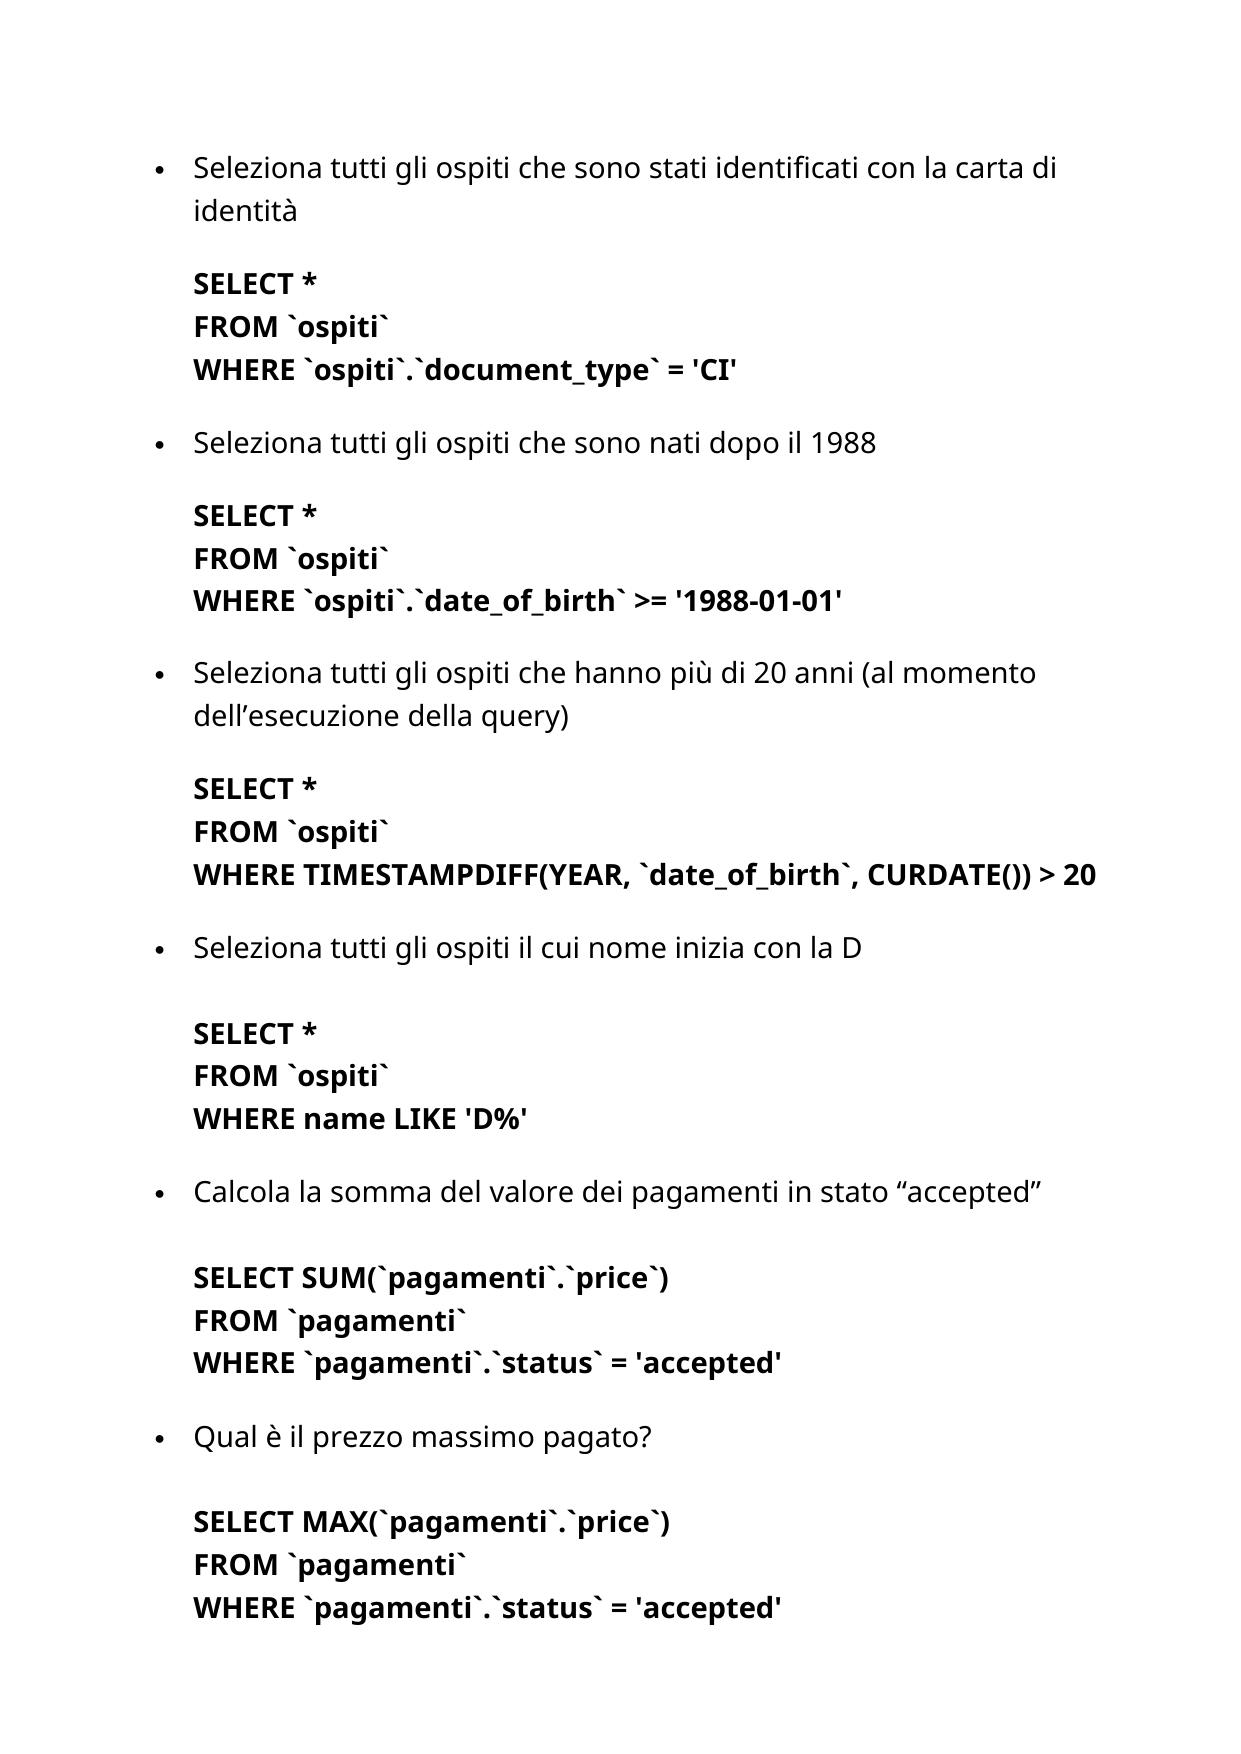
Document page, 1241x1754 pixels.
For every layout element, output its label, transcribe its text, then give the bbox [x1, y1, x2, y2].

list SELECT * [193, 1013, 1122, 1053]
list FROM `ospiti` [193, 811, 1122, 851]
list Seleziona tutti gli ospiti che sono nati dopo il 1988 [156, 422, 1122, 462]
list WHERE `ospiti`.`document_type` = 'CI' [193, 349, 1122, 389]
list SELECT * [193, 495, 1122, 535]
list FROM `ospiti` [193, 1056, 1122, 1095]
list FROM `pagamenti` [193, 1300, 1122, 1340]
list WHERE `pagamenti`.`status` = 'accepted' [193, 1343, 1122, 1382]
list Calcola la somma del valore dei pagamenti in stato “accepted” [156, 1172, 1122, 1211]
list Seleziona tutti gli ospiti che hanno più di 20 anni (al momento dell’esecuzione della query) [156, 653, 1122, 735]
list Seleziona tutti gli ospiti che sono stati identificati con la carta di identità [156, 148, 1122, 230]
list Qual è il prezzo massimo pagato? [156, 1416, 1122, 1456]
list Seleziona tutti gli ospiti il cui nome inizia con la D [156, 927, 1122, 967]
list SELECT SUM(`pagamenti`.`price`) [193, 1257, 1122, 1297]
list WHERE `ospiti`.`date_of_birth` >= '1988-01-01' [193, 581, 1122, 651]
list SELECT * [193, 769, 1122, 808]
list WHERE `pagamenti`.`status` = 'accepted' [193, 1587, 1122, 1627]
list FROM `ospiti` [193, 538, 1122, 578]
list FROM `pagamenti` [193, 1544, 1122, 1584]
list SELECT * [193, 263, 1122, 303]
list WHERE name LIKE 'D%' [193, 1098, 1122, 1138]
list WHERE TIMESTAMPDIFF(YEAR, `date_of_birth`, CURDATE()) > 20 [193, 854, 1122, 894]
list SELECT MAX(`pagamenti`.`price`) [193, 1501, 1122, 1541]
list FROM `ospiti` [193, 306, 1122, 346]
